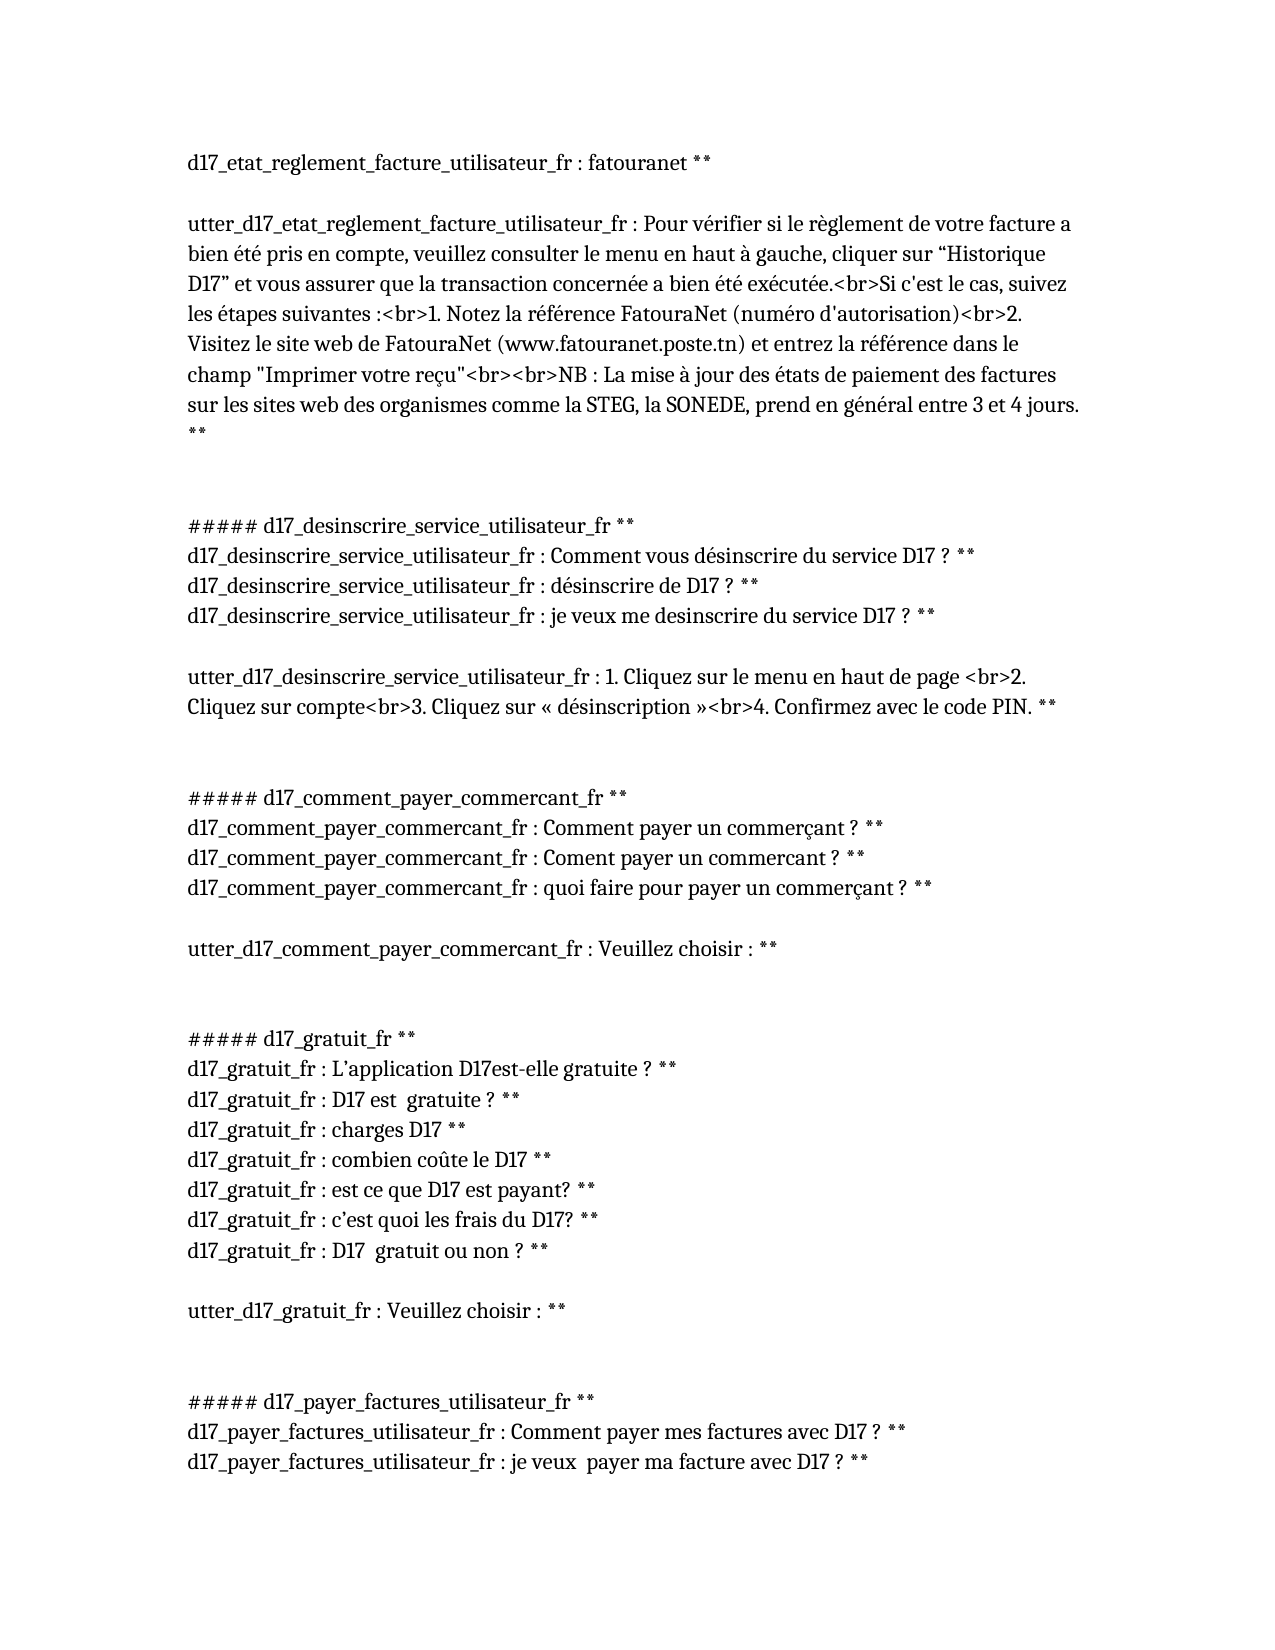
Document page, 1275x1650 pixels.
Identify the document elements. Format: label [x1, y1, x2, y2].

text [187, 150, 1087, 1475]
